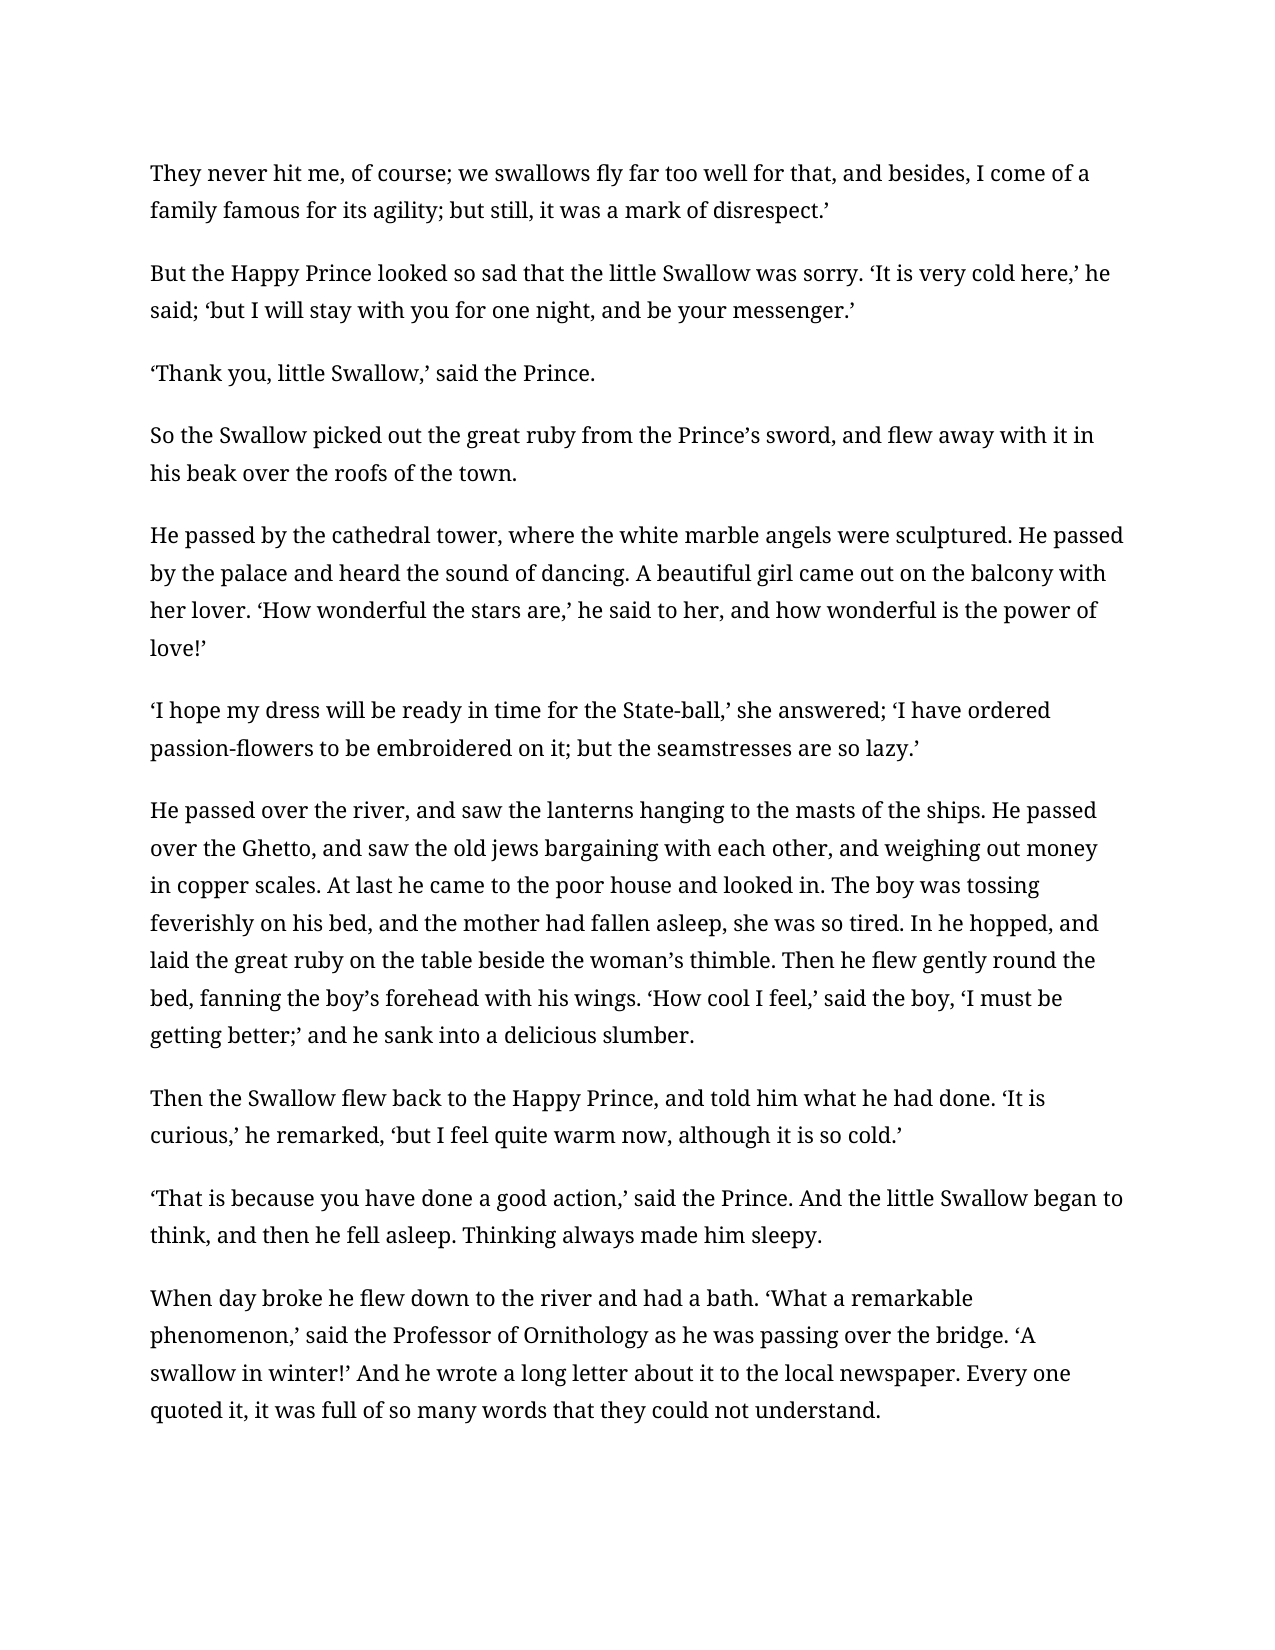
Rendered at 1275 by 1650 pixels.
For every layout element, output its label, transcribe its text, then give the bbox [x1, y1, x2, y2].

text He passed by the cathedral tower, where the white marble angels were sculptured. He passed by the palace and heard the sound of dancing. A beautiful girl came out on the balcony with her lover. ‘How wonderful the stars are,’ he said to her, and how wonderful is the power of love!’ [150, 512, 1125, 662]
text Then the Swallow flew back to the Happy Prince, and told him what he had done. ‘It is curious,’ he remarked, ‘but I feel quite warm now, although it is so cold.’ [150, 1075, 1125, 1150]
text So the Swallow picked out the great ruby from the Prince’s sword, and flew away with it in his beak over the roofs of the town. [150, 412, 1125, 487]
text ‘That is because you have done a good action,’ said the Prince. And the little Swallow began to think, and then he fell asleep. Thinking always made him sleepy. [150, 1175, 1125, 1250]
text ‘I hope my dress will be ready in time for the State-ball,’ she answered; ‘I have ordered passion-flowers to be embroidered on it; but the seamstresses are so lazy.’ [150, 687, 1125, 762]
text When day broke he flew down to the river and had a bath. ‘What a remarkable phenomenon,’ said the Professor of Ornithology as he was passing over the bridge. ‘A swallow in winter!’ And he wrote a long letter about it to the local newspaper. Every one quoted it, it was full of so many words that they could not understand. [150, 1275, 1125, 1425]
text But the Happy Prince looked so sad that the little Swallow was sorry. ‘It is very cold here,’ he said; ‘but I will stay with you for one night, and be your messenger.’ [150, 250, 1125, 325]
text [150, 150, 1125, 225]
text He passed over the river, and saw the lanterns hanging to the masts of the ships. He passed over the Ghetto, and saw the old jews bargaining with each other, and weighing out money in copper scales. At last he came to the poor house and looked in. The boy was tossing feverishly on his bed, and the mother had fallen asleep, she was so tired. In he hopped, and laid the great ruby on the table beside the woman’s thimble. Then he flew gently round the bed, fanning the boy’s forehead with his wings. ‘How cool I feel,’ said the boy, ‘I must be getting better;’ and he sank into a delicious slumber. [150, 787, 1125, 1050]
text ‘Thank you, little Swallow,’ said the Prince. [150, 350, 1125, 387]
